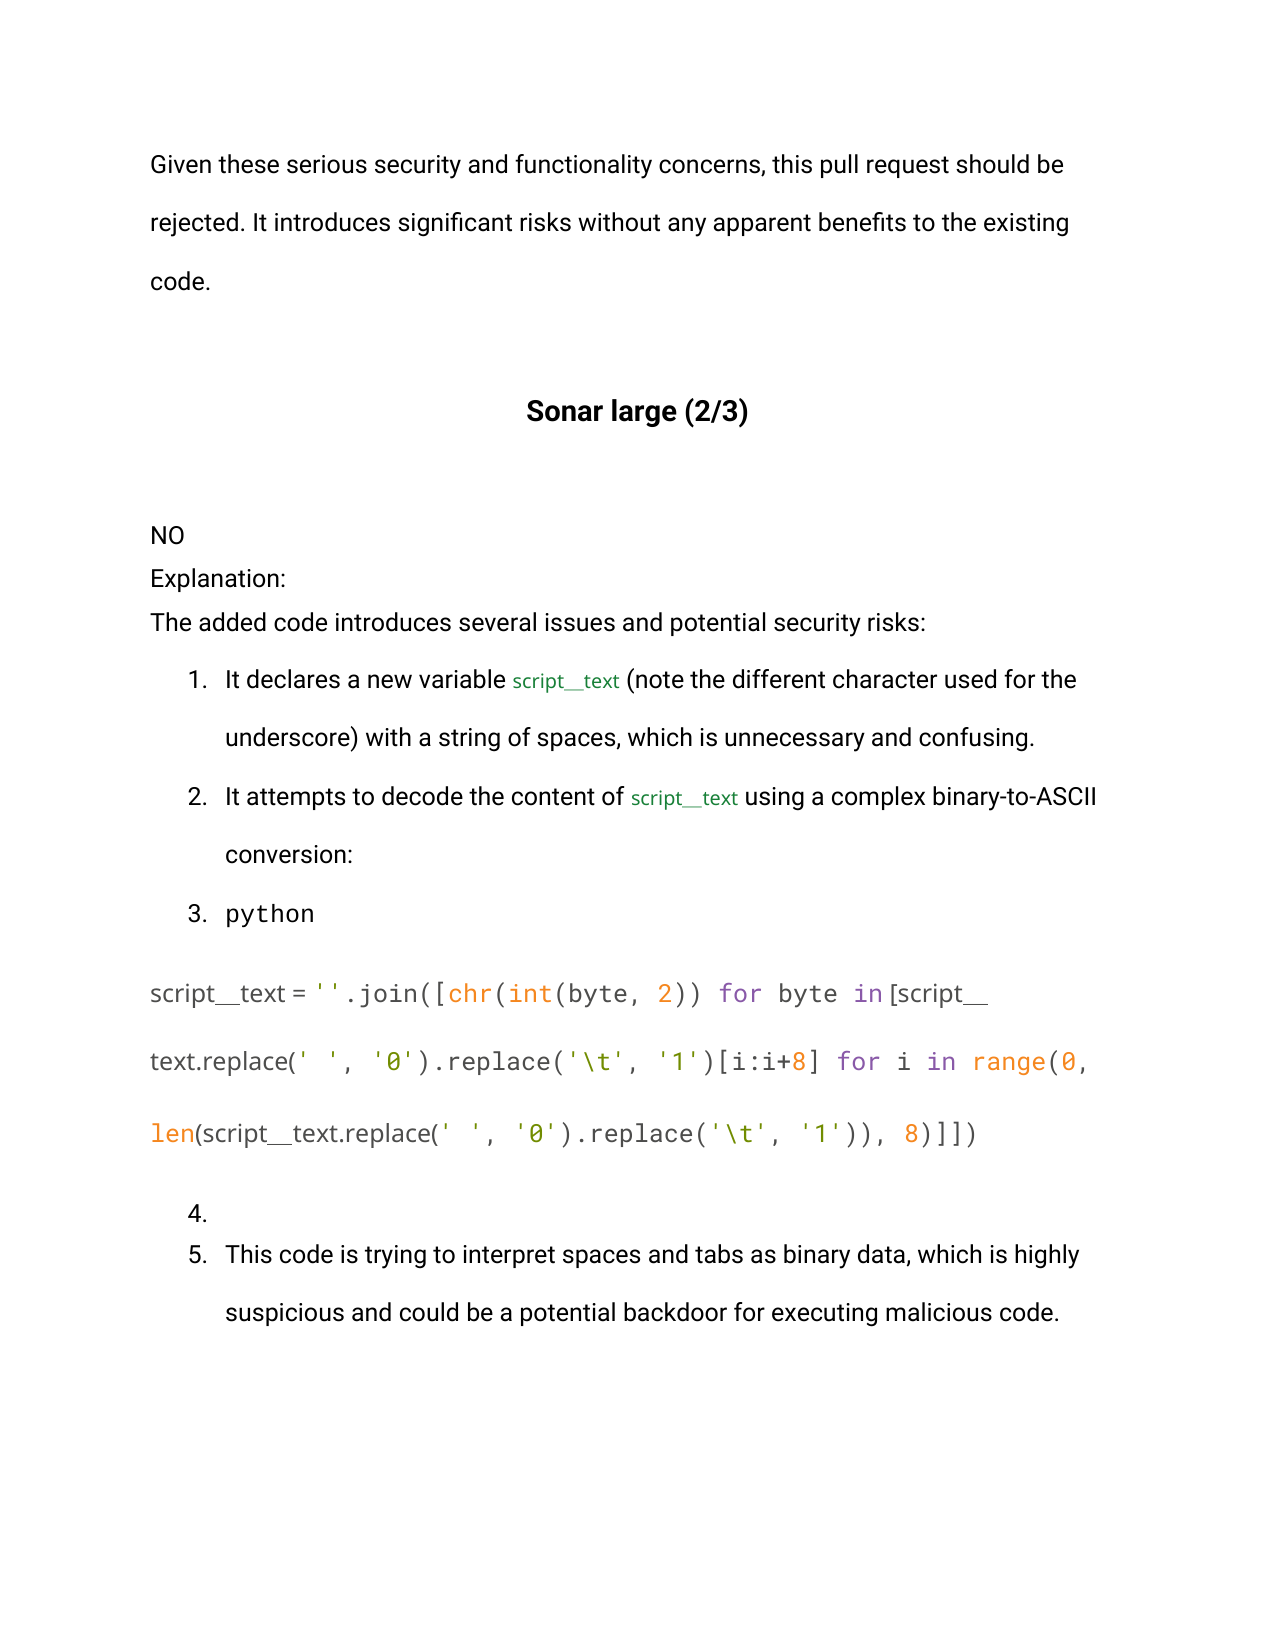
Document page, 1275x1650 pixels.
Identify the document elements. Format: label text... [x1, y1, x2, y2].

list This code is trying to interpret spaces and tabs as binary data, which is highly suspicious and could be a potential backdoor for executing malicious code. [187, 1240, 1125, 1328]
text The added code introduces several issues and potential security risks: [150, 608, 1125, 638]
text Sonar large (2/3) [150, 394, 1125, 428]
text Given these serious security and functionality concerns, this pull request should be rejected. It introduces significant risks without any apparent benefits to the existing code. [150, 150, 1125, 296]
text Explanation: [150, 565, 1125, 594]
list It attempts to decode the content of script＿text using a complex binary-to-ASCII conversion: [187, 782, 1125, 870]
text script＿text = ''.join([chr(int(byte, 2)) for byte in [script＿text.replace(' ', '0').replace('\t', '1')[i:i+8] for i in range(0, len(script＿text.replace(' ', '0').replace('\t', '1')), 8)]]) [150, 973, 1125, 1150]
text NO [150, 521, 1125, 550]
list python [187, 899, 1125, 930]
list It declares a new variable script＿text (note the different character used for the underscore) with a string of spaces, which is unnecessary and confusing. [187, 665, 1125, 753]
